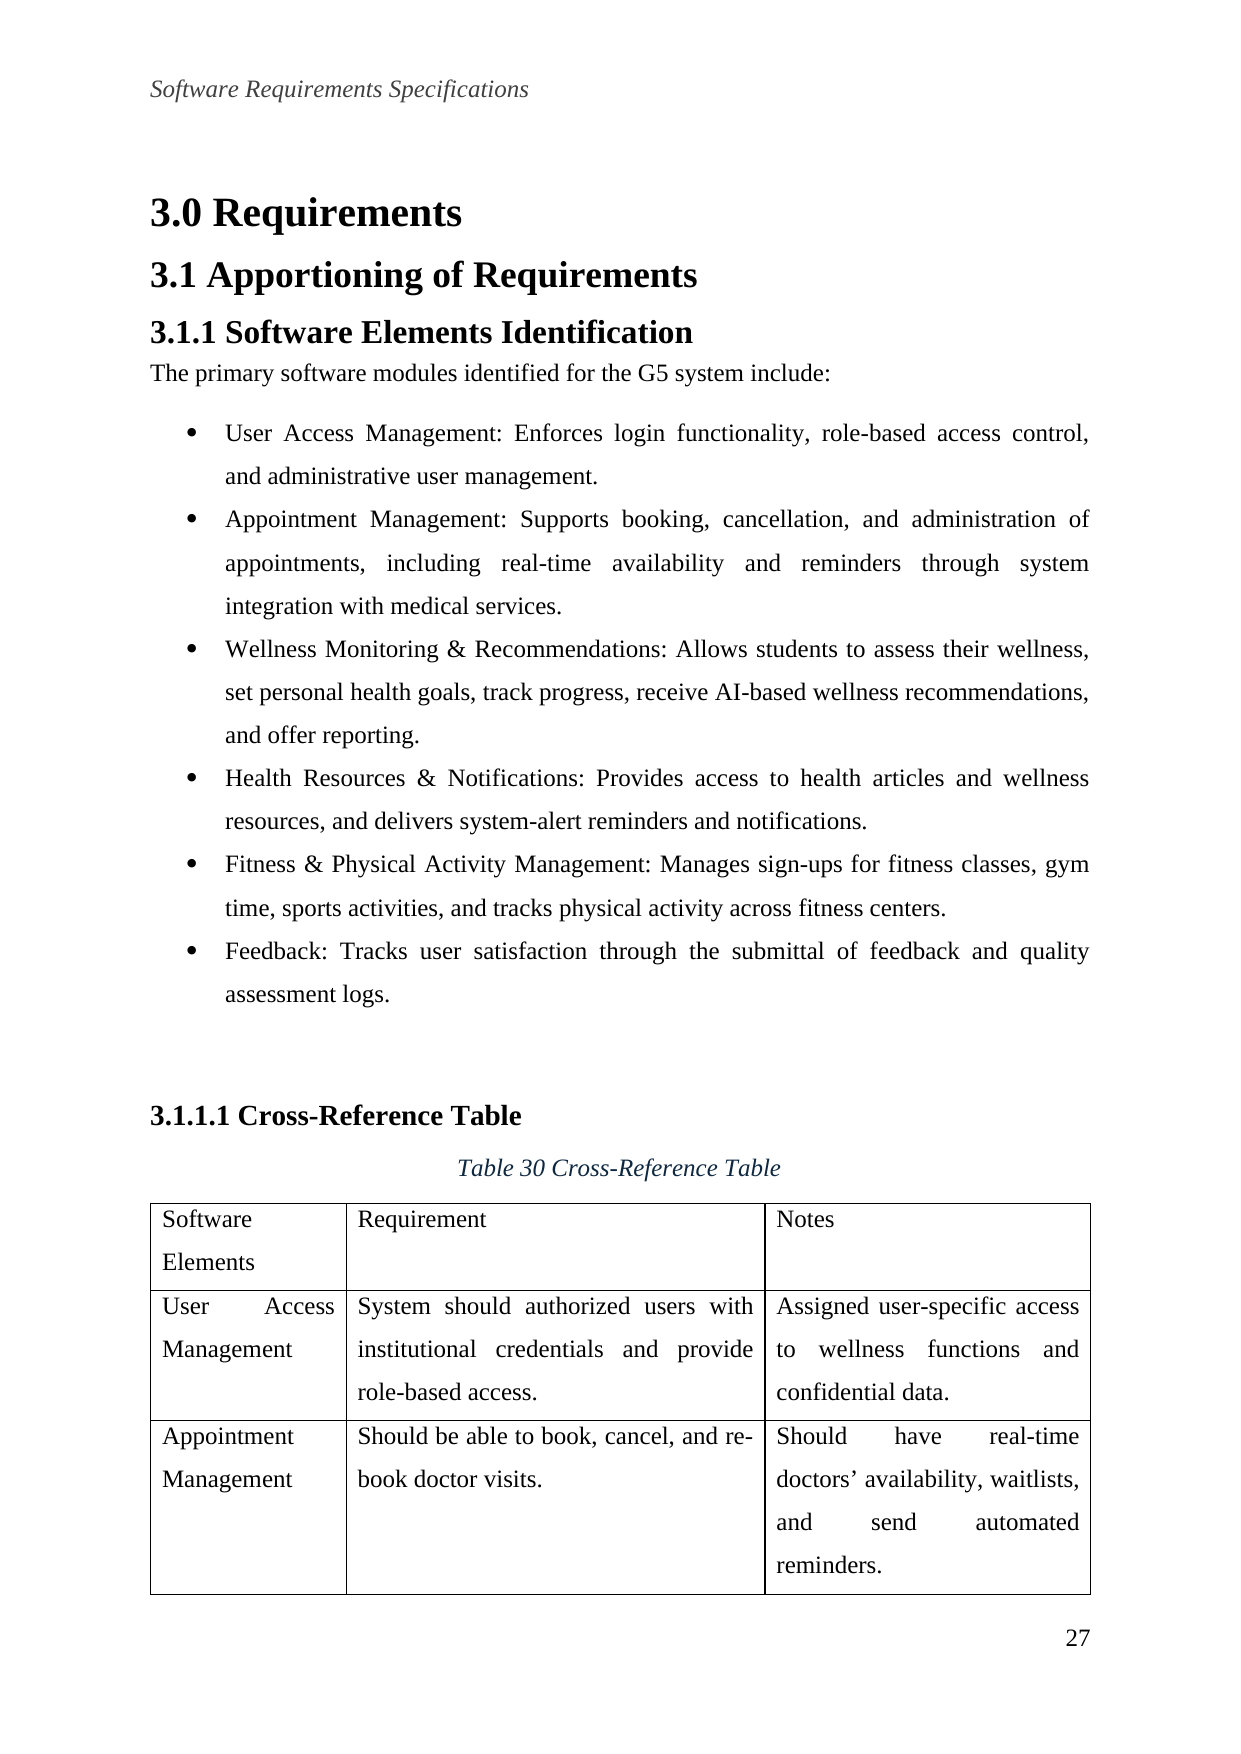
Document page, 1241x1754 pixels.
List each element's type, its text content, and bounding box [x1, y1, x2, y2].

list User Access Management: Enforces login functionality, role-based access control, and administrative user management. [187, 418, 1090, 490]
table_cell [151, 1421, 346, 1593]
subtitle 3.1.1 Software Elements Identification [150, 312, 1090, 350]
subtitle 3.1 Apportioning of Requirements [150, 252, 1090, 295]
list Health Resources & Notifications: Provides access to health articles and wellness resources, and delivers system-alert reminders and notifications. [187, 763, 1090, 835]
table_cell Assigned user-specific access to wellness functions and confidential data. [766, 1291, 1090, 1420]
list Fitness & Physical Activity Management: Manages sign-ups for fitness classes, gym time, sports activities, and tracks physical activity across fitness centers. [187, 849, 1090, 921]
table_header Software Elements [151, 1204, 346, 1290]
subtitle 3.1.1.1 Cross-Reference Table [150, 1098, 1090, 1132]
list Appointment Management: Supports booking, cancellation, and administration of appointments, including real-time availability and reminders through system integration with medical services. [187, 504, 1090, 619]
subtitle 3.0 Requirements [150, 187, 1090, 235]
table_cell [347, 1421, 764, 1593]
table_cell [766, 1421, 1090, 1593]
table_cell System should authorized users with institutional credentials and provide role-based access. [347, 1291, 764, 1420]
text The primary software modules identified for the G5 system include: [150, 358, 1090, 387]
list Wellness Monitoring & Recommendations: Allows students to assess their wellness, set personal health goals, track progress, receive AI-based wellness recommendations, and offer reporting. [187, 634, 1090, 749]
list Feedback: Tracks user satisfaction through the submittal of feedback and quality assessment logs. [187, 936, 1090, 1008]
table_header Requirement [347, 1204, 764, 1290]
text Table 30 Cross-Reference Table [150, 1153, 1090, 1182]
table_header Notes [766, 1204, 1090, 1290]
table_cell User Access Management [151, 1291, 346, 1420]
